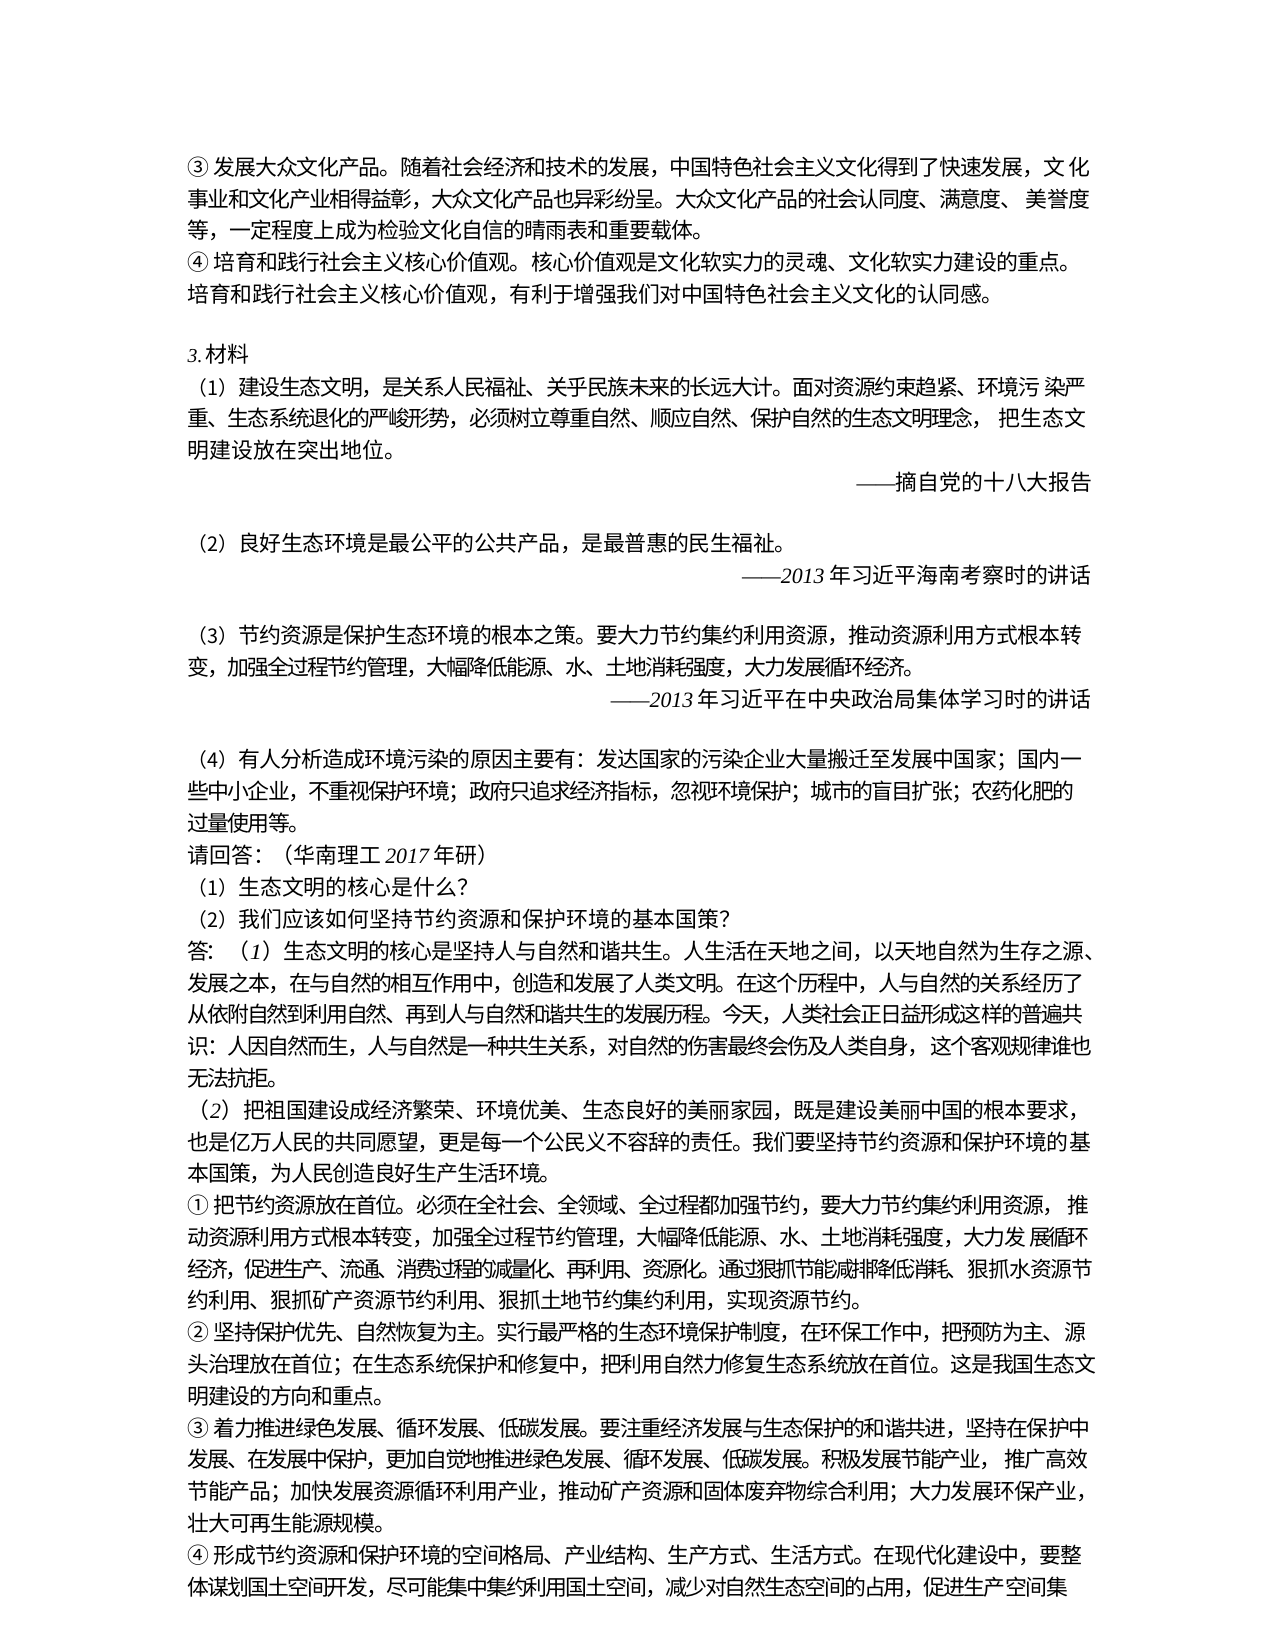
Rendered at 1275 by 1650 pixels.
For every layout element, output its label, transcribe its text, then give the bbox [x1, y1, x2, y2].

list 良好生态环境是最公平的公共产品，是最普惠的民生福祉。 [187, 526, 1235, 557]
list 有人分析造成环境污染的原因主要有：发达国家的污染企业大量搬迁至发展中国家；国内一些中小企业，不重视保护环境；政府只追求经济指标，忽视环境保护；城市的盲目扩张；农药化肥的过量使用等。 [187, 742, 1088, 837]
text 答：（1）生态文明的核心是坚持人与自然和谐共生。人生活在天地之间，以天地自然为生存之源、发展之本，在与自然的相互作用中，创造和发展了人类文明。在这个历程中，人与自然的关系经历了从依附自然到利用自然、再到人与自然和谐共生的发展历程。今天，人类社会正日益形成这样的普遍共识：人因自然而生，人与自然是一种共生关系，对自然的伤害最终会伤及人类自身， 这个客观规律谁也无法抗拒。 [187, 934, 1101, 1092]
text ③发展大众文化产品。随着社会经济和技术的发展，中国特色社会主义文化得到了快速发展，文化事业和文化产业相得益彰，大众文化产品也异彩纷呈。大众文化产品的社会认同度、满意度、美誉度等，一定程度上成为检验文化自信的晴雨表和重要载体。 [187, 150, 1090, 245]
text ④培育和践行社会主义核心价值观。核心价值观是文化软实力的灵魂、文化软实力建设的重点。培育和践行社会主义核心价值观，有利于增强我们对中国特色社会主义文化的认同感。 [187, 245, 1095, 309]
text （2）把祖国建设成经济繁荣、环境优美、生态良好的美丽家园，既是建设美丽中国的根本要求， 也是亿万人民的共同愿望，更是每一个公民义不容辞的责任。我们要坚持节约资源和保护环境的基本国策，为人民创造良好生产生活环境。 [187, 1093, 1091, 1188]
text ——2013年习近平在中央政治局集体学习时的讲话 [611, 682, 1235, 713]
text ③着力推进绿色发展、循环发展、低碳发展。要注重经济发展与生态保护的和谐共进，坚持在保护中发展、在发展中保护，更加自觉地推进绿色发展、循环发展、低碳发展。积极发展节能产业， 推广高效节能产品；加快发展资源循环利用产业，推动矿产资源和固体废弃物综合利用；大力发展环保产业，壮大可再生能源规模。 [187, 1411, 1101, 1537]
list 材料 [187, 337, 1235, 369]
text ——2013年习近平海南考察时的讲话 [742, 558, 1235, 589]
text 请回答：（华南理工2017年研） [187, 838, 1235, 869]
text ——摘自党的十八大报告 [856, 465, 1235, 497]
list 生态文明的核心是什么？ [187, 870, 1235, 901]
text ①把节约资源放在首位。必须在全社会、全领域、全过程都加强节约，要大力节约集约利用资源， 推动资源利用方式根本转变，加强全过程节约管理，大幅降低能源、水、土地消耗强度，大力发 展循环经济，促进生产、流通、消费过程的减量化、再利用、资源化。通过狠抓节能减排降低消耗、狠抓水资源节约利用、狠抓矿产资源节约利用、狠抓土地节约集约利用，实现资源节约。 [187, 1188, 1101, 1315]
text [187, 1538, 1088, 1601]
list 建设生态文明，是关系人民福祉、关乎民族未来的长远大计。面对资源约束趋紧、环境污染严重、生态系统退化的严峻形势，必须树立尊重自然、顺应自然、保护自然的生态文明理念， 把生态文明建设放在突出地位。 [187, 369, 1086, 464]
text ②坚持保护优先、自然恢复为主。实行最严格的生态环境保护制度，在环保工作中，把预防为主、源头治理放在首位；在生态系统保护和修复中，把利用自然力修复生态系统放在首位。这是我国生态文明建设的方向和重点。 [187, 1315, 1101, 1410]
list 节约资源是保护生态环境的根本之策。要大力节约集约利用资源，推动资源利用方式根本转变，加强全过程节约管理，大幅降低能源、水、土地消耗强度，大力发展循环经济。 [187, 618, 1088, 681]
list 我们应该如何坚持节约资源和保护环境的基本国策？ [187, 902, 1235, 933]
